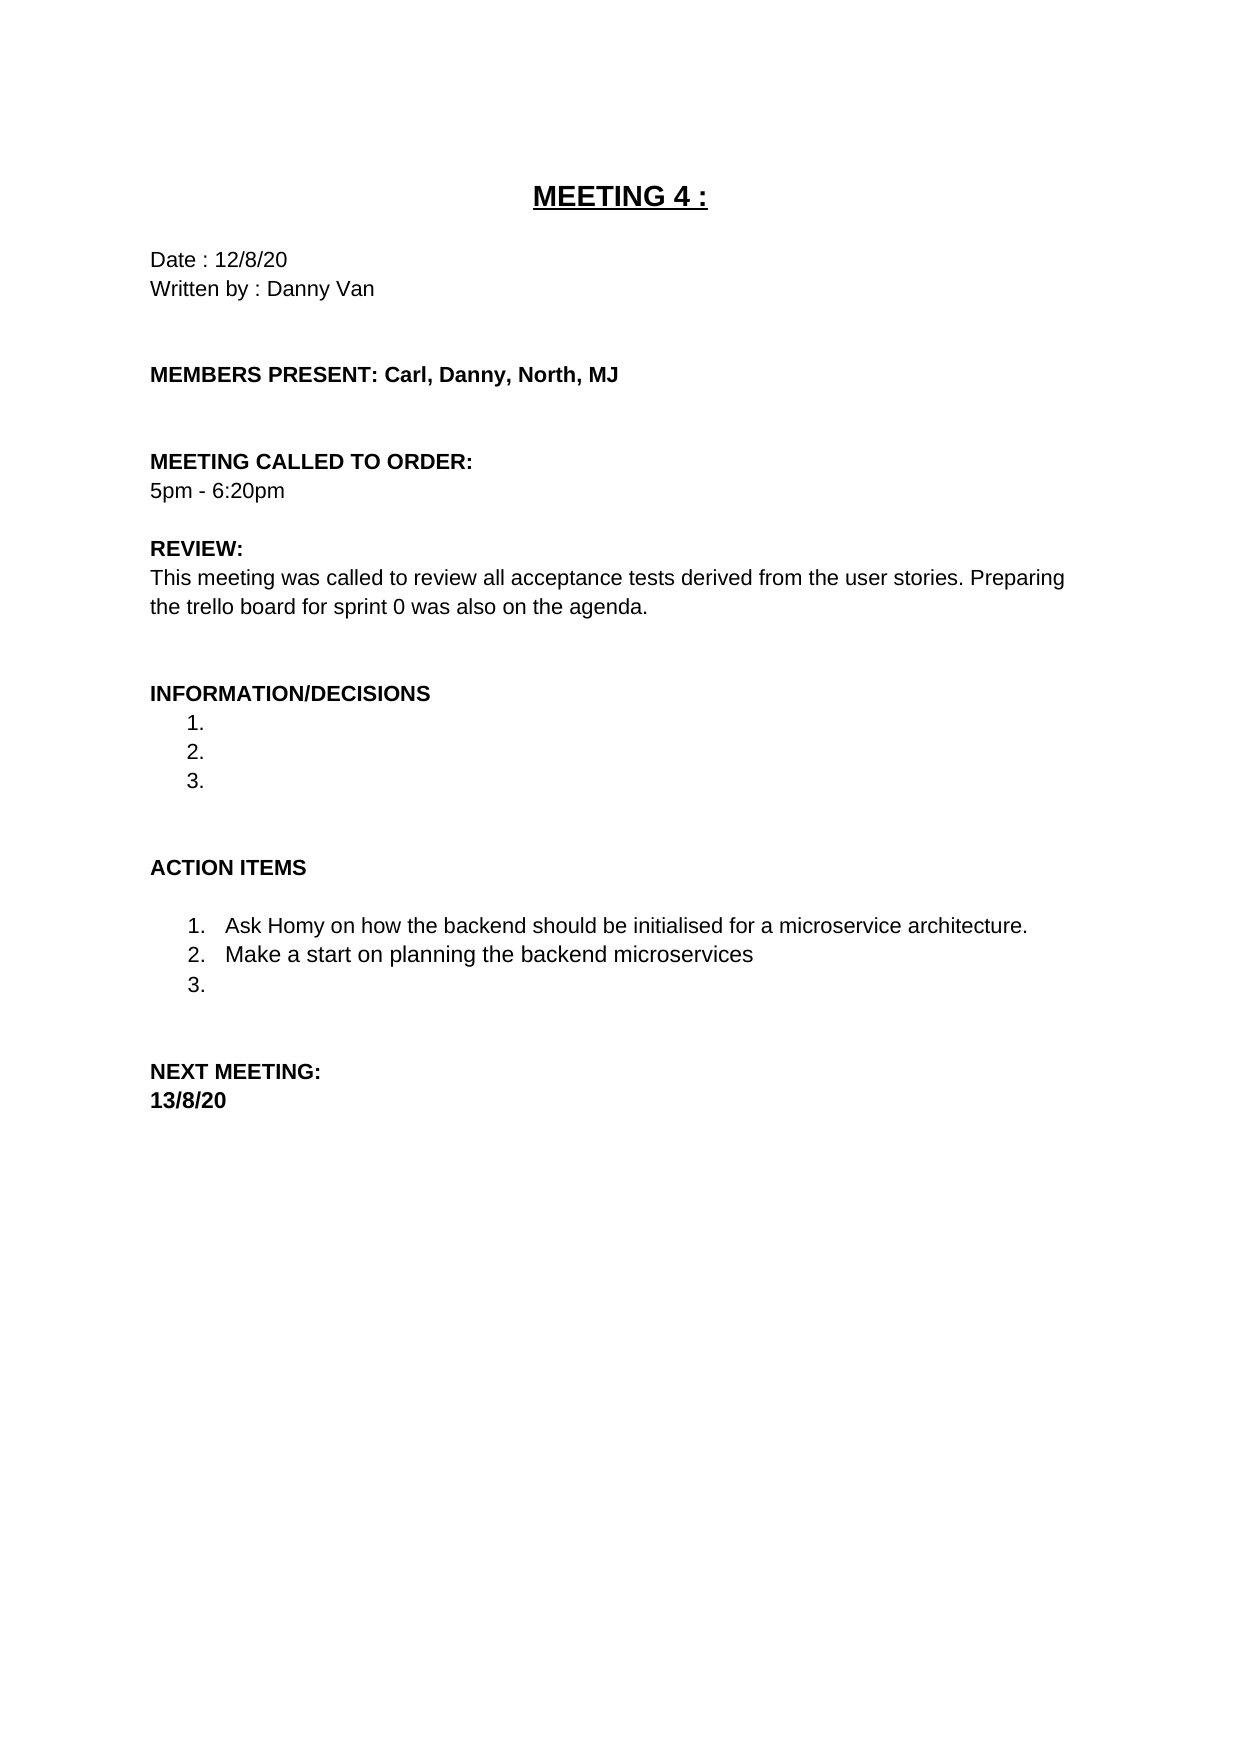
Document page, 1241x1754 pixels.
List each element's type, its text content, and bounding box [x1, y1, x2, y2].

text This meeting was called to review all acceptance tests derived from the user stories. Preparing the trello board for sprint 0 was also on the agenda. [150, 565, 1090, 619]
list Make a start on planning the backend microservices [187, 941, 1090, 968]
text 2. [150, 739, 1090, 764]
text NEXT MEETING: [150, 1058, 1090, 1084]
text REVIEW: [150, 536, 1090, 561]
text 1. [150, 710, 1090, 735]
list Ask Homy on how the backend should be initialised for a microservice architecture. [187, 912, 1090, 938]
text Date : 12/8/20 [150, 246, 1090, 272]
text 3. [150, 768, 1090, 793]
text ACTION ITEMS [150, 854, 1090, 880]
text 5pm - 6:20pm [150, 478, 1090, 503]
text 13/8/20 [150, 1087, 1090, 1114]
text MEMBERS PRESENT: Carl, Danny, North, MJ [150, 362, 1090, 387]
text INFORMATION/DECISIONS [150, 681, 1090, 706]
text Written by : Danny Van [150, 275, 1090, 301]
text MEETING CALLED TO ORDER: [150, 449, 1090, 474]
text MEETING 4 : [150, 179, 1090, 212]
